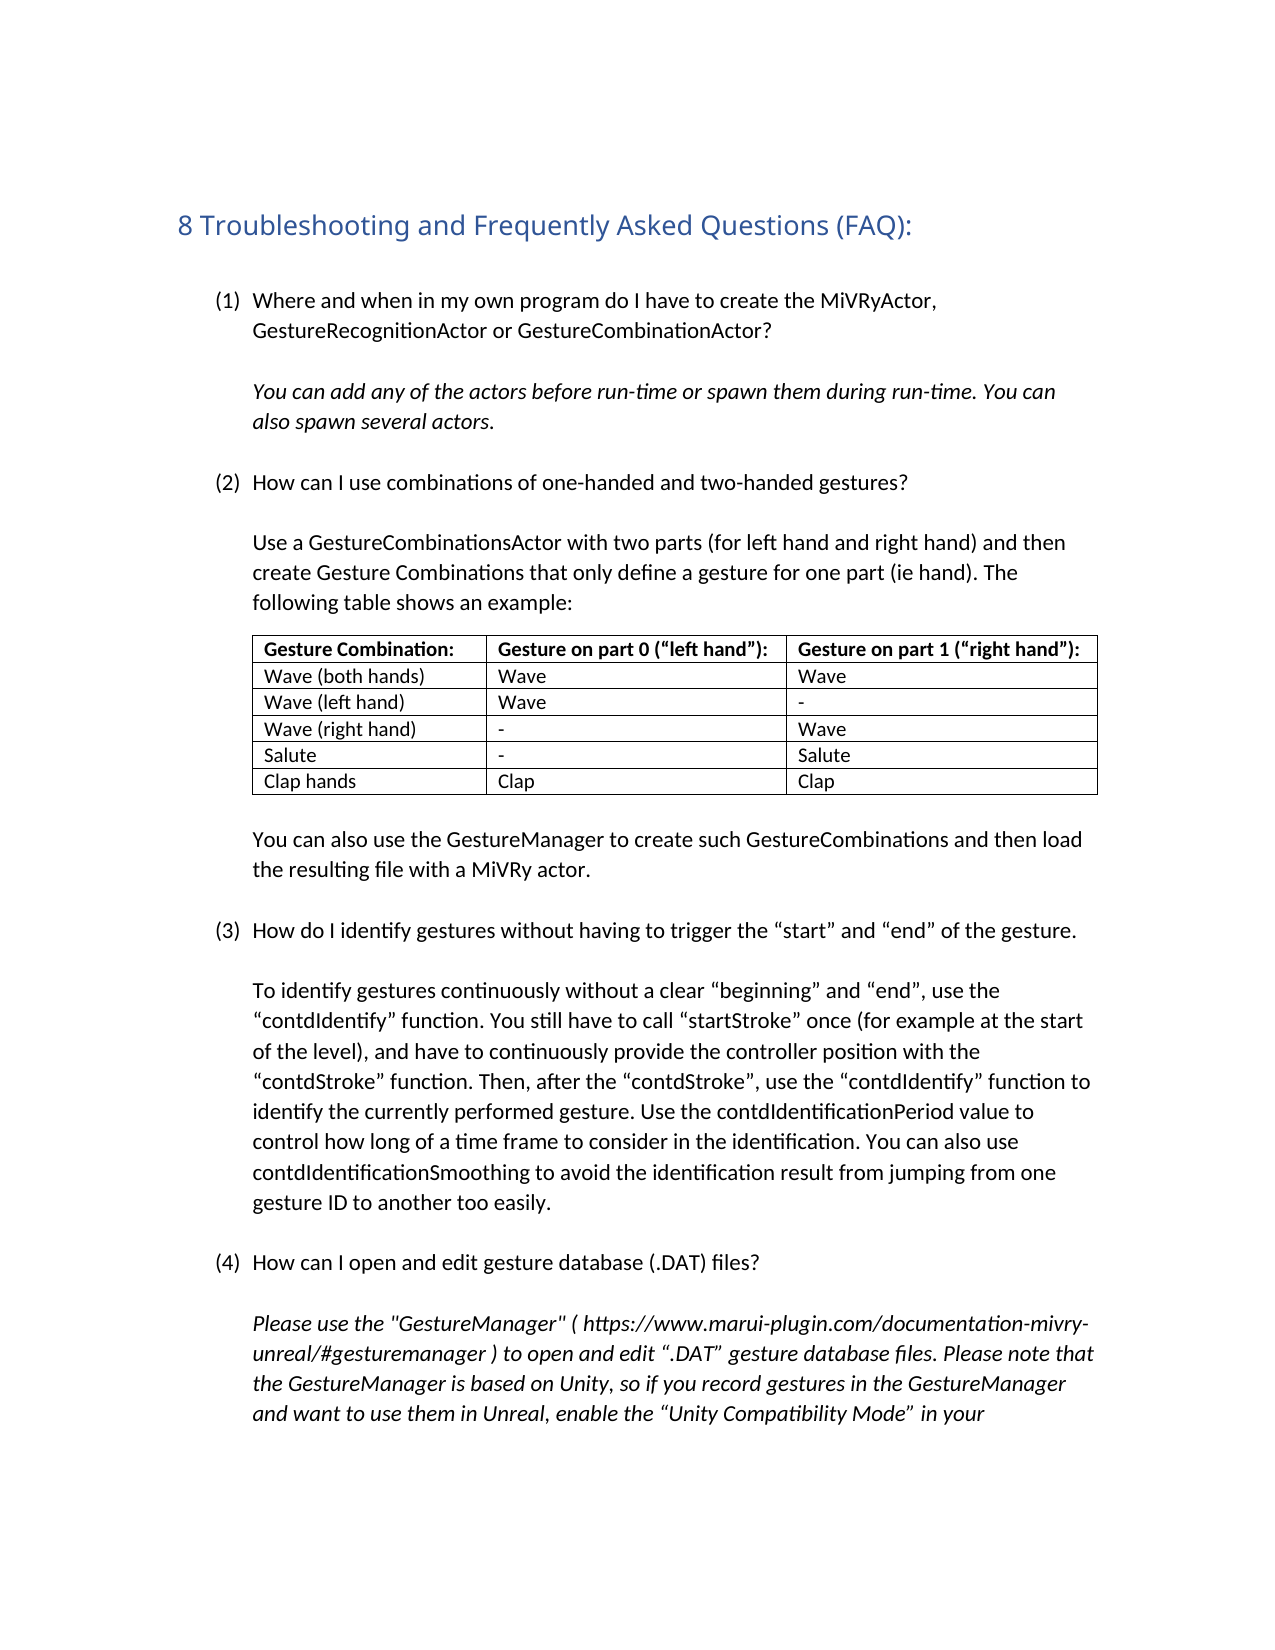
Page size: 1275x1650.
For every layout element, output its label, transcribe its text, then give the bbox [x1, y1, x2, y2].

table_cell Clap [787, 769, 1097, 794]
table_cell - [787, 689, 1097, 715]
list How do I identify gestures without having to trigger the “start” and “end” of the gesture. To identify gestures continuously without a clear “beginning” and “end”, use the “contdIdentify” function. You still have to call “startStroke” once (for example at the start of the level), and have to continuously provide the controller position with the “contdStroke” function. Then, after the “contdStroke”, use the “contdIdentify” function to identify the currently performed gesture. Use the contdIdentificationPeriod value to control how long of a time frame to consider in the identification. You can also use contdIdentificationSmoothing to avoid the identification result from jumping from one gesture ID to another too easily. [215, 916, 1098, 1246]
table_cell Wave [487, 689, 786, 715]
list Where and when in my own program do I have to create the MiVRyActor, GestureRecognitionActor or GestureCombinationActor? [215, 286, 1098, 375]
table_header Gesture on part 0 (“left hand”): [487, 636, 786, 662]
table_cell Wave (right hand) [253, 716, 486, 741]
table_cell Wave (left hand) [253, 689, 486, 715]
list How can I use combinations of one-handed and two-handed gestures? [215, 468, 1098, 496]
list Use a GestureCombinationsActor with two parts (for left hand and right hand) and then create Gesture Combinations that only define a gesture for one part (ie hand). The following table shows an example: [252, 498, 1098, 616]
list You can add any of the actors before run-time or spawn them during run-time. You can also spawn several actors. [252, 377, 1098, 465]
table_cell Clap [487, 769, 786, 794]
subtitle 8 Troubleshooting and Frequently Asked Questions (FAQ): [177, 207, 1098, 283]
table_cell - [487, 716, 786, 741]
table_cell Salute [253, 742, 486, 768]
table_header Gesture on part 1 (“right hand”): [787, 636, 1097, 662]
table_cell Wave [787, 716, 1097, 741]
table_cell Clap hands [253, 769, 486, 794]
table_cell Salute [787, 742, 1097, 768]
table_cell Wave [487, 663, 786, 688]
list You can also use the GestureManager to create such GestureCombinations and then load the resulting file with a MiVRy actor. [252, 825, 1098, 914]
table_cell - [487, 742, 786, 768]
table_header Gesture Combination: [253, 636, 486, 662]
table_cell Wave [787, 663, 1097, 688]
table_cell Wave (both hands) [253, 663, 486, 688]
